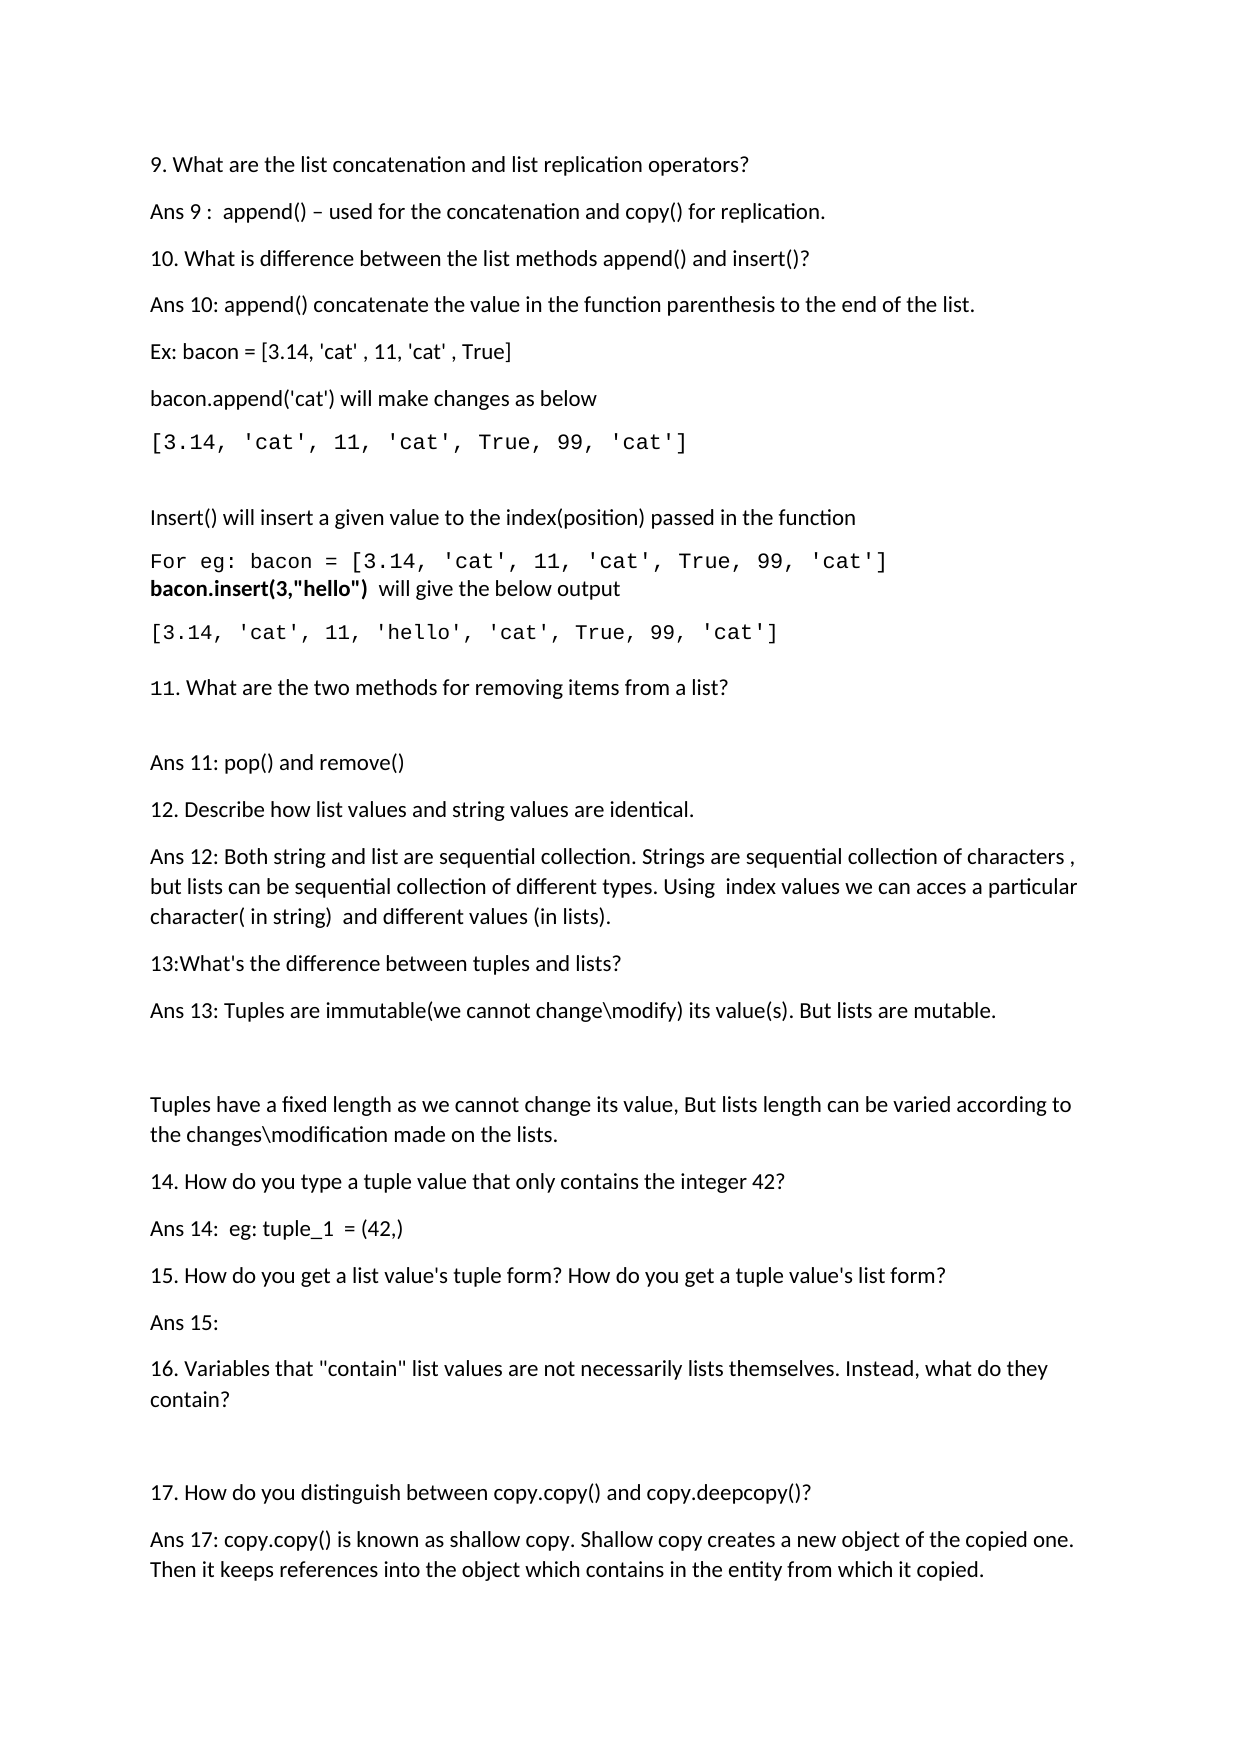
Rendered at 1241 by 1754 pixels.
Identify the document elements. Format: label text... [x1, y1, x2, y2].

text Tuples have a fixed length as we cannot change its value, But lists length can be varied according to the changes\modification made on the lists. [150, 1090, 1090, 1148]
text 12. Describe how list values and string values are identical. [150, 795, 1090, 823]
text [3.14, 'cat', 11, 'hello', 'cat', True, 99, 'cat'] [150, 621, 1090, 646]
text Ans 10: append() concatenate the value in the function parenthesis to the end of the list. [150, 291, 1090, 319]
text Ans 12: Both string and list are sequential collection. Strings are sequential collection of characters , but lists can be sequential collection of different types. Using index values we can acces a particular character( in string) and different values (in lists). [150, 842, 1090, 930]
text 15. How do you get a list value's tuple form? How do you get a tuple value's list form? [150, 1261, 1090, 1289]
text Ans 17: copy.copy() is known as shallow copy. Shallow copy creates a new object of the copied one. Then it keeps references into the object which contains in the entity from which it copied. [150, 1525, 1090, 1583]
text 17. How do you distinguish between copy.copy() and copy.deepcopy()? [150, 1478, 1090, 1506]
text Ex: bacon = [3.14, 'cat' , 11, 'cat' , True] [150, 337, 1090, 366]
text 16. Variables that "contain" list values are not necessarily lists themselves. Instead, what do they contain? [150, 1354, 1090, 1413]
text Ans 14: eg: tuple_1 = (42,) [150, 1214, 1090, 1242]
text bacon.append('cat') will make changes as below [150, 384, 1090, 412]
text Insert() will insert a given value to the index(position) passed in the function [150, 503, 1090, 531]
text 9. What are the list concatenation and list replication operators? [150, 150, 1090, 178]
text For eg: bacon = [3.14, 'cat', 11, 'cat', True, 99, 'cat'] [150, 550, 1090, 574]
text 14. How do you type a tuple value that only contains the integer 42? [150, 1167, 1090, 1195]
text Ans 11: pop() and remove() [150, 748, 1090, 776]
text Ans 9 : append() – used for the concatenation and copy() for replication. [150, 197, 1090, 225]
text 10. What is difference between the list methods append() and insert()? [150, 244, 1090, 272]
text bacon.insert(3,"hello") will give the below output [150, 574, 1090, 603]
text 11. What are the two methods for removing items from a list? [150, 671, 1090, 701]
text Ans 15: [150, 1308, 1090, 1336]
text 13:What's the difference between tuples and lists? [150, 949, 1090, 977]
text Ans 13: Tuples are immutable(we cannot change\modify) its value(s). But lists are mutable. [150, 996, 1090, 1024]
text [3.14, 'cat', 11, 'cat', True, 99, 'cat'] [150, 431, 1090, 456]
